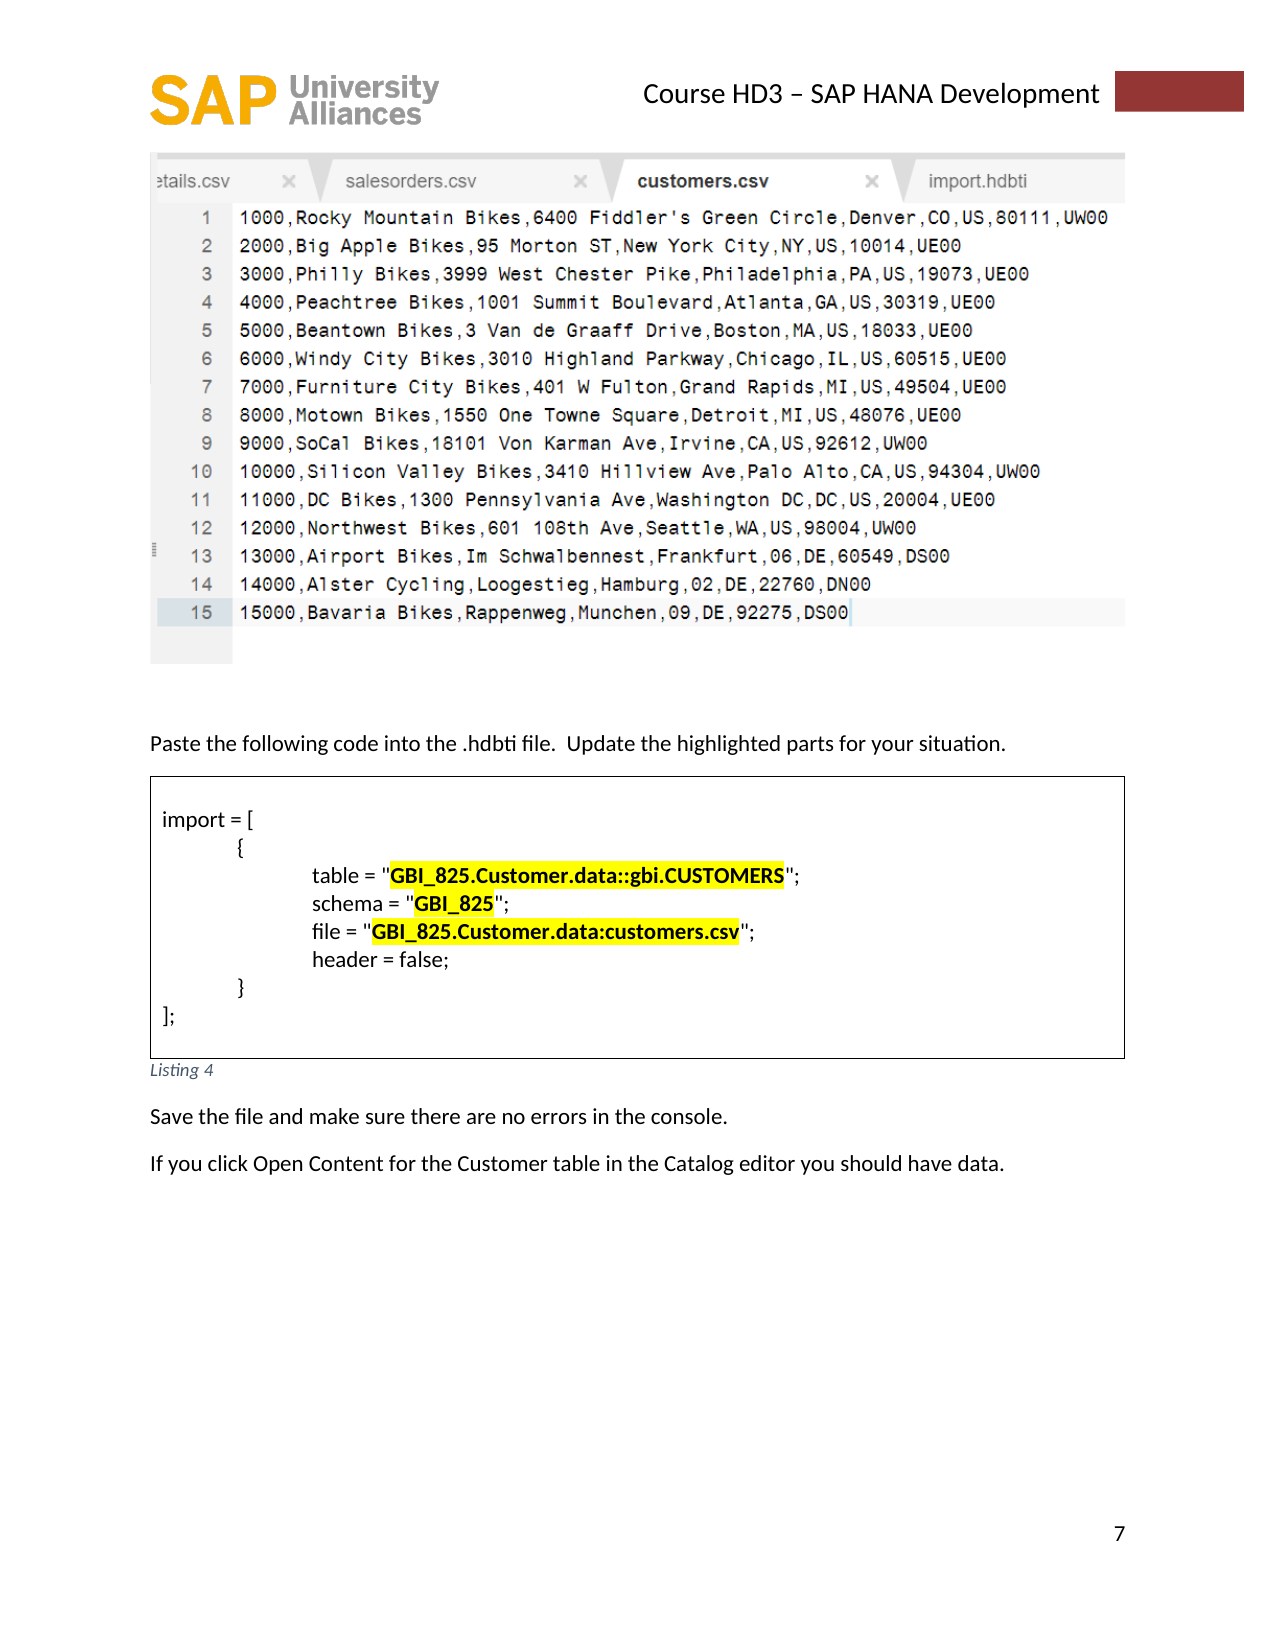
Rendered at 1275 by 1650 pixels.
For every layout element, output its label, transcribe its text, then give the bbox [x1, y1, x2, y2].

text Listing 4 [150, 1059, 1125, 1081]
text If you click Open Content for the Customer table in the Catalog editor you should have data. [150, 1149, 1125, 1177]
picture [150, 75, 440, 125]
text Save the file and make sure there are no errors in the console. [150, 1102, 1125, 1130]
text Paste the following code into the .hdbti file. Update the highlighted parts for your situation. [150, 729, 1125, 757]
table_header import = [ { table = "GBI_825.Customer.data::gbi.CUSTOMERS"; schema = "GBI_825"; file = "GBI_825.Customer.data:customers.csv"; header = false; } ]; [151, 777, 1124, 1057]
picture [150, 152, 1125, 664]
